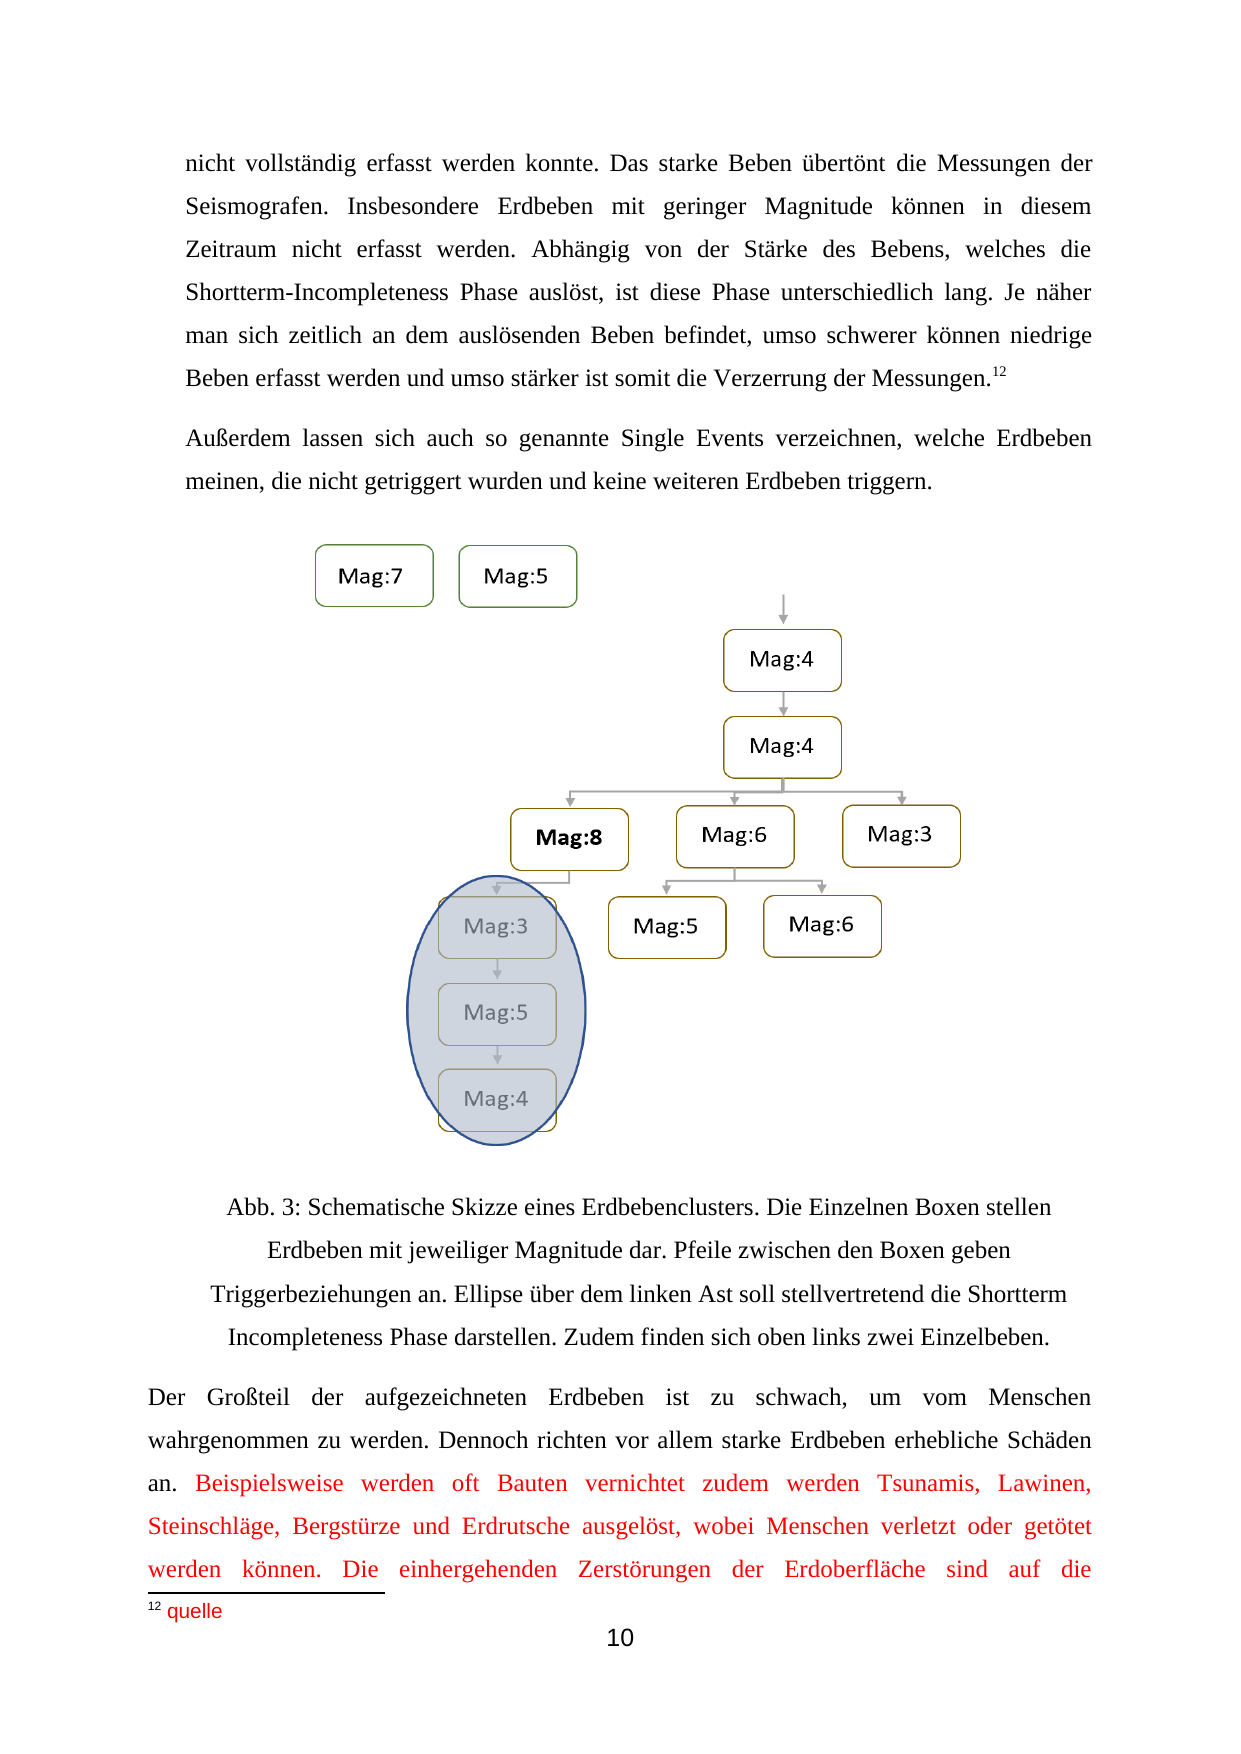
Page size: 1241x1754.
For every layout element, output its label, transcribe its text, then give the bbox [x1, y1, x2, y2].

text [148, 1382, 1093, 1583]
picture [310, 526, 968, 1162]
text Abb. 3: Schematische Skizze eines Erdbebenclusters. Die Einzelnen Boxen stellen Erdbeben mit jeweiliger Magnitude dar. Pfeile zwischen den Boxen geben Triggerbeziehungen an. Ellipse über dem linken Ast soll stellvertretend die Shortterm Incompleteness Phase darstellen. Zudem finden sich oben links zwei Einzelbeben. [185, 1192, 1093, 1351]
text Außerdem lassen sich auch so genannte Single Events verzeichnen, welche Erdbeben meinen, die nicht getriggert wurden und keine weiteren Erdbeben triggern. [185, 423, 1093, 495]
